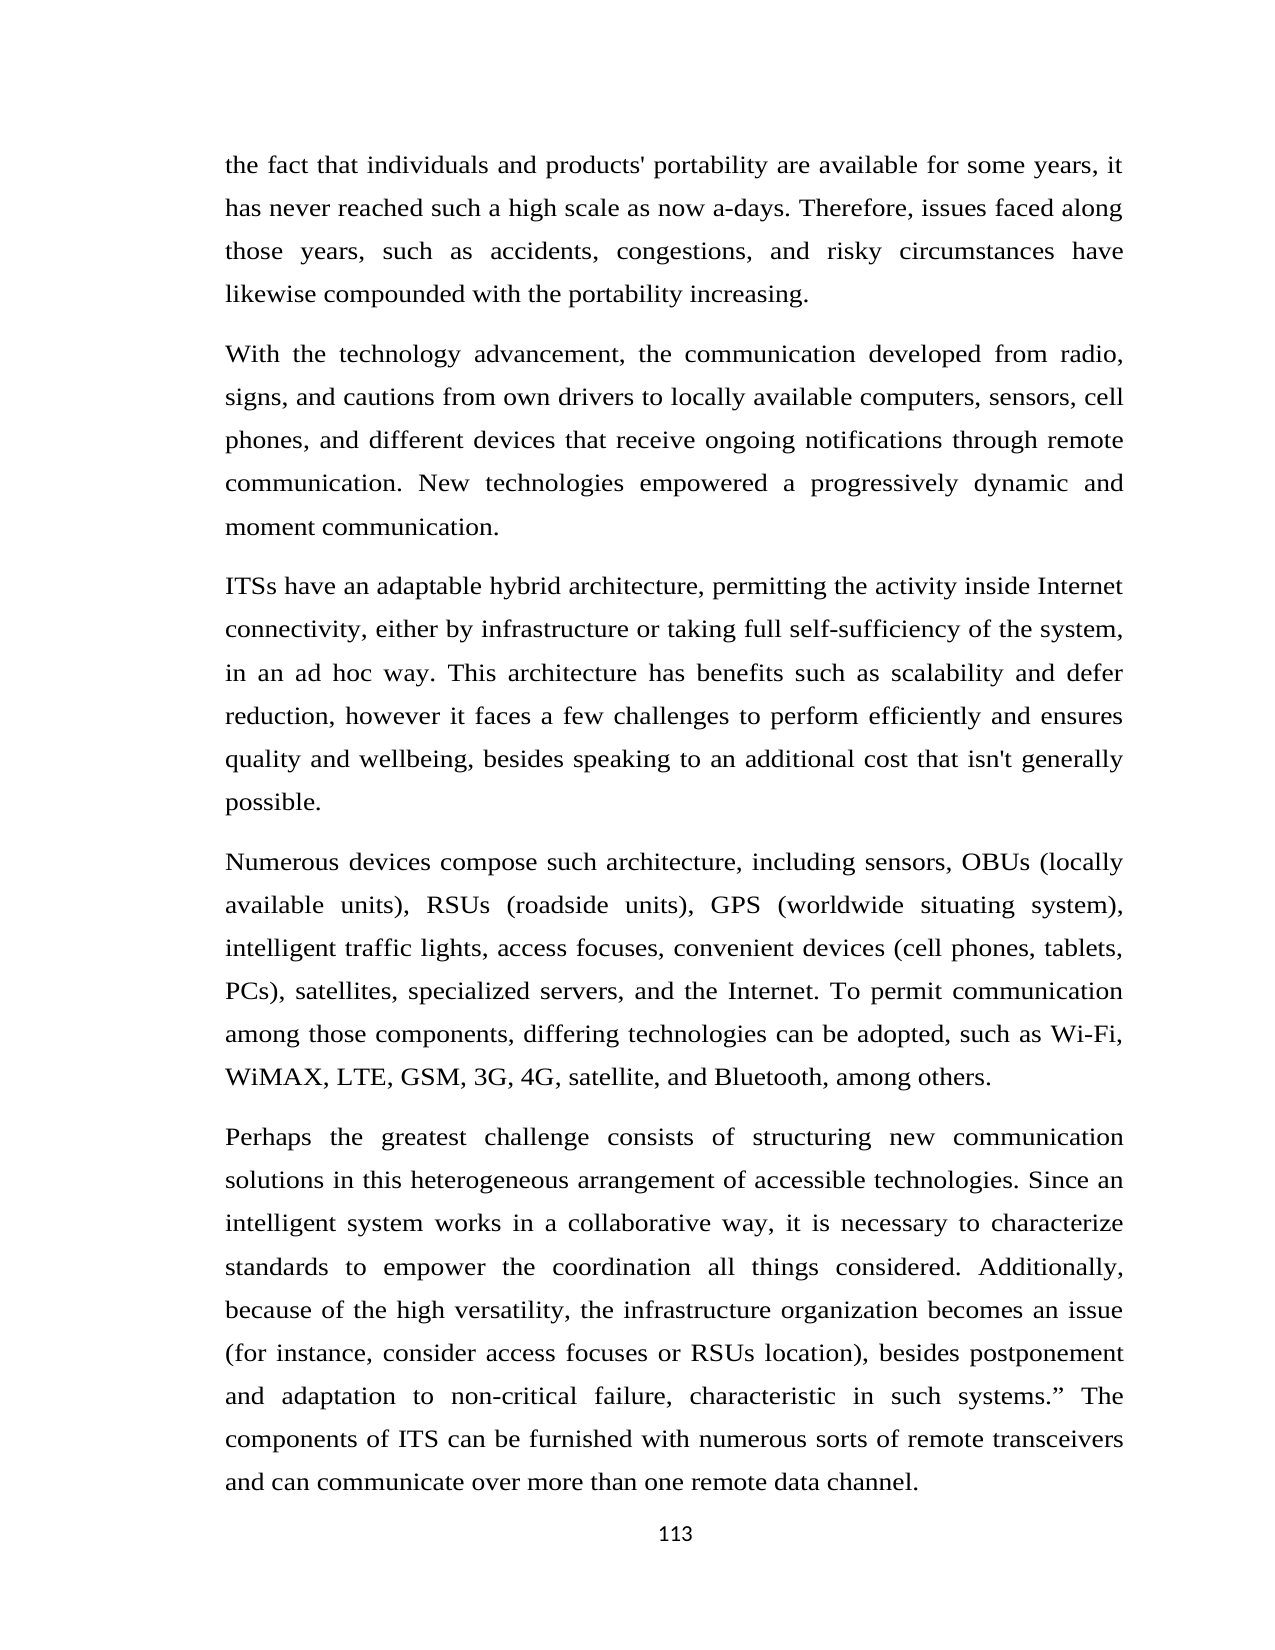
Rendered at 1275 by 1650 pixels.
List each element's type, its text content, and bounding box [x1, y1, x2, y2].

text Perhaps the greatest challenge consists of structuring new communication solutions in this heterogeneous arrangement of accessible technologies. Since an intelligent system works in a collaborative way, it is necessary to characterize standards to empower the coordination all things considered. Additionally, because of the high versatility, the infrastructure organization becomes an issue (for instance, consider access focuses or RSUs location), besides postponement and adaptation to non-critical failure, characteristic in such systems.” The components of ITS can be furnished with numerous sorts of remote transceivers and can communicate over more than one remote data channel. [225, 1122, 1125, 1496]
text ITSs have an adaptable hybrid architecture, permitting the activity inside Internet connectivity, either by infrastructure or taking full self-sufficiency of the system, in an ad hoc way. This architecture has benefits such as scalability and defer reduction, however it faces a few challenges to perform efficiently and ensures quality and wellbeing, besides speaking to an additional cost that isn't generally possible. [225, 571, 1125, 816]
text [225, 150, 1125, 308]
text With the technology advancement, the communication developed from radio, signs, and cautions from own drivers to locally available computers, sensors, cell phones, and different devices that receive ongoing notifications through remote communication. New technologies empowered a progressively dynamic and moment communication. [225, 339, 1125, 540]
text Numerous devices compose such architecture, including sensors, OBUs (locally available units), RSUs (roadside units), GPS (worldwide situating system), intelligent traffic lights, access focuses, convenient devices (cell phones, tablets, PCs), satellites, specialized servers, and the Internet. To permit communication among those components, differing technologies can be adopted, such as Wi-Fi, WiMAX, LTE, GSM, 3G, 4G, satellite, and Bluetooth, among others. [225, 847, 1125, 1091]
